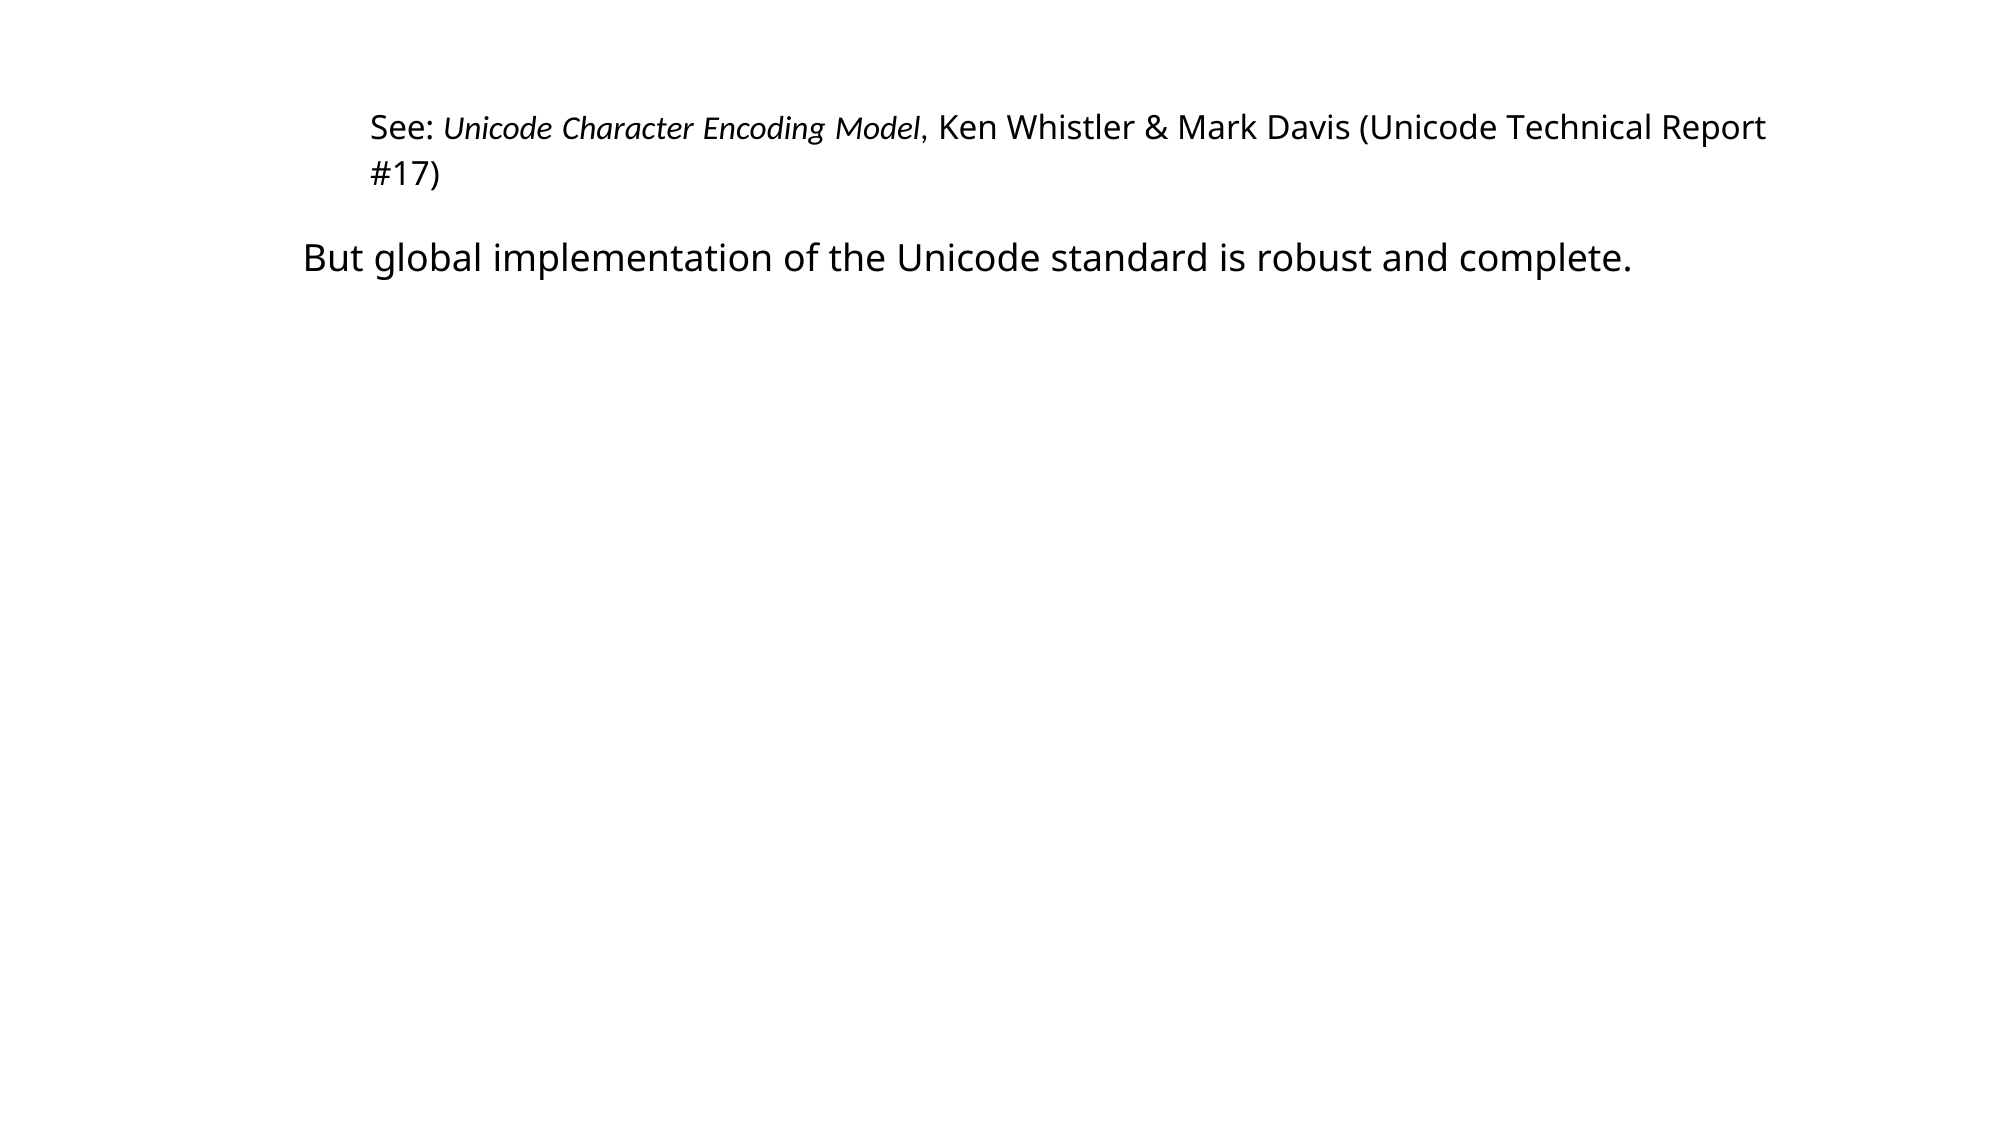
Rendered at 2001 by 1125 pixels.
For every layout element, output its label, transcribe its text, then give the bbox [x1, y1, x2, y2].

text See: Unicode Character Encoding Model, Ken Whistler & Mark Davis (Unicode Technical Report #17) [370, 104, 1844, 195]
text But global implementation of the Unicode standard is robust and complete. [302, 231, 1844, 282]
